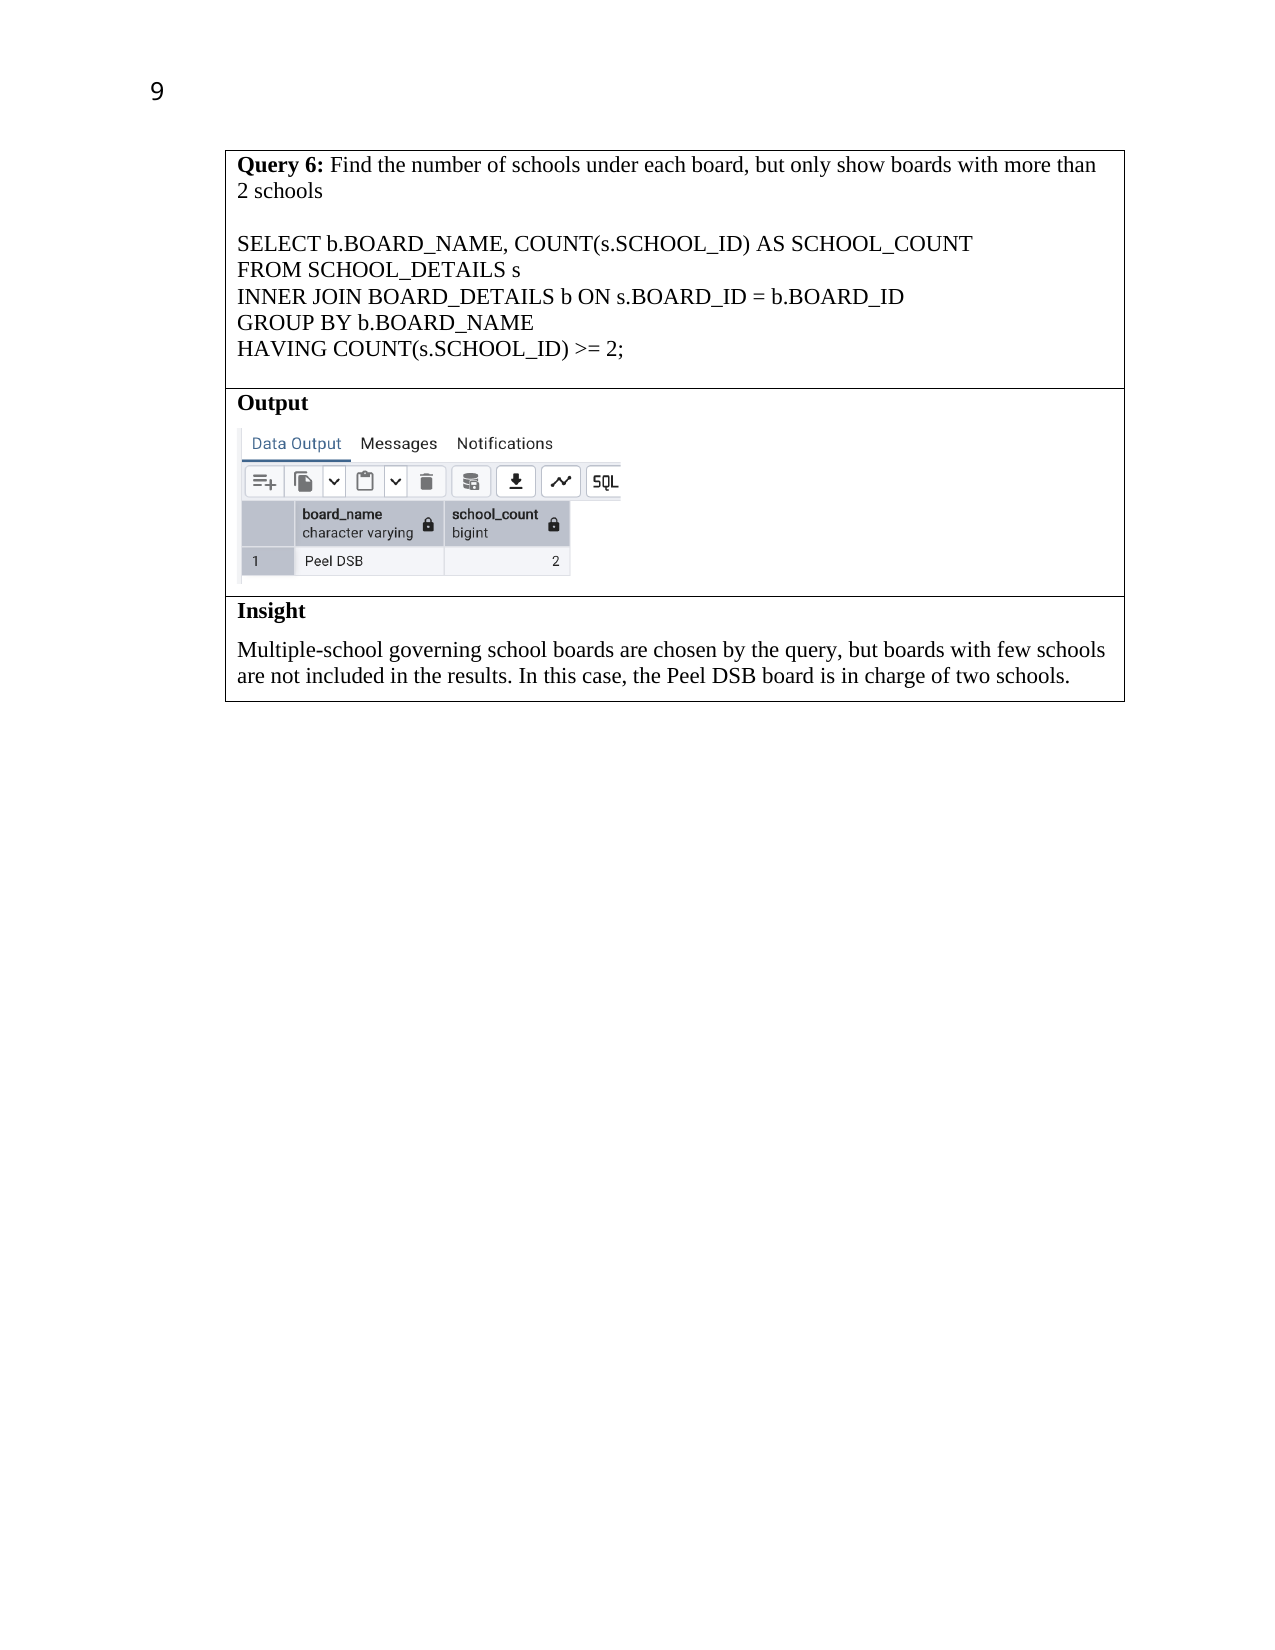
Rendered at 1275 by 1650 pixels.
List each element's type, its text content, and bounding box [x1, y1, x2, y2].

table_header Query 6: Find the number of schools under each board, but only show boards with more than 2 schools SELECT b.BOARD_NAME, COUNT(s.SCHOOL_ID) AS SCHOOL_COUNT FROM SCHOOL_DETAILS s INNER JOIN BOARD_DETAILS b ON s.BOARD_ID = b.BOARD_ID GROUP BY b.BOARD_NAME HAVING COUNT(s.SCHOOL_ID) >= 2; [226, 151, 1124, 388]
table_cell Insight Multiple-school governing school boards are chosen by the query, but boards with few schools are not included in the results. In this case, the Peel DSB board is in charge of two schools. [226, 597, 1124, 701]
picture [236, 428, 621, 584]
table_cell Output [226, 389, 1124, 596]
